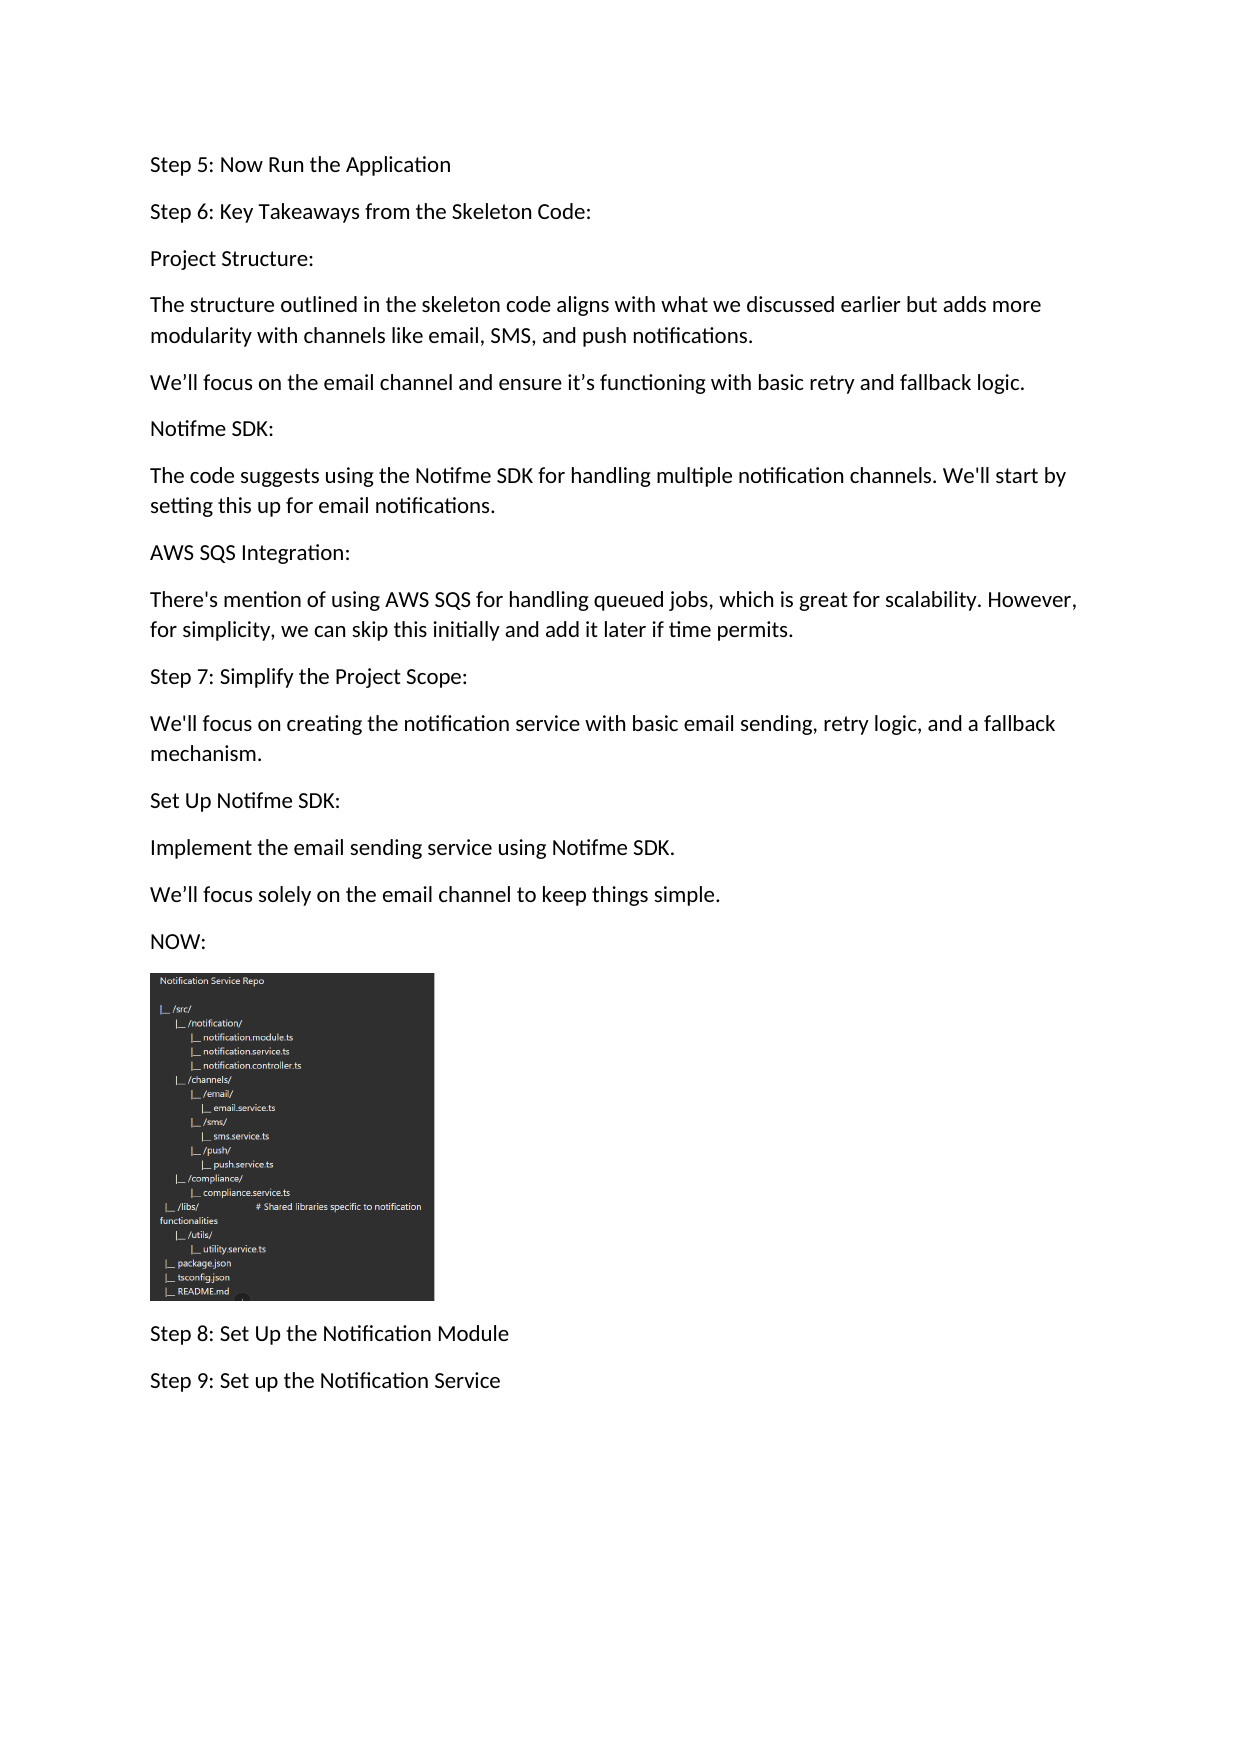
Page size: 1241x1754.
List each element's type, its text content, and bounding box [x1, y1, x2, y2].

picture [150, 973, 435, 1301]
text Implement the email sending service using Notifme SDK. [150, 833, 1090, 861]
text Project Structure: [150, 244, 1090, 272]
text Notifme SDK: [150, 414, 1090, 443]
text Step 9: Set up the Notification Service [150, 1366, 1090, 1394]
text Step 8: Set Up the Notification Module [150, 1319, 1090, 1347]
text There's mention of using AWS SQS for handling queued jobs, which is great for scalability. However, for simplicity, we can skip this initially and add it later if time permits. [150, 585, 1090, 644]
text Step 5: Now Run the Application [150, 150, 1090, 178]
text We’ll focus on the email channel and ensure it’s functioning with basic retry and fallback logic. [150, 368, 1090, 396]
text The structure outlined in the skeleton code aligns with what we discussed earlier but adds more modularity with channels like email, SMS, and push notifications. [150, 291, 1090, 349]
text Step 7: Simplify the Project Scope: [150, 662, 1090, 691]
text NOW: [150, 927, 1090, 955]
text Set Up Notifme SDK: [150, 786, 1090, 814]
text The code suggests using the Notifme SDK for handling multiple notification channels. We'll start by setting this up for email notifications. [150, 461, 1090, 520]
text We'll focus on creating the notification service with basic email sending, retry logic, and a fallback mechanism. [150, 709, 1090, 768]
text Step 6: Key Takeaways from the Skeleton Code: [150, 197, 1090, 225]
text We’ll focus solely on the email channel to keep things simple. [150, 880, 1090, 908]
text AWS SQS Integration: [150, 538, 1090, 567]
